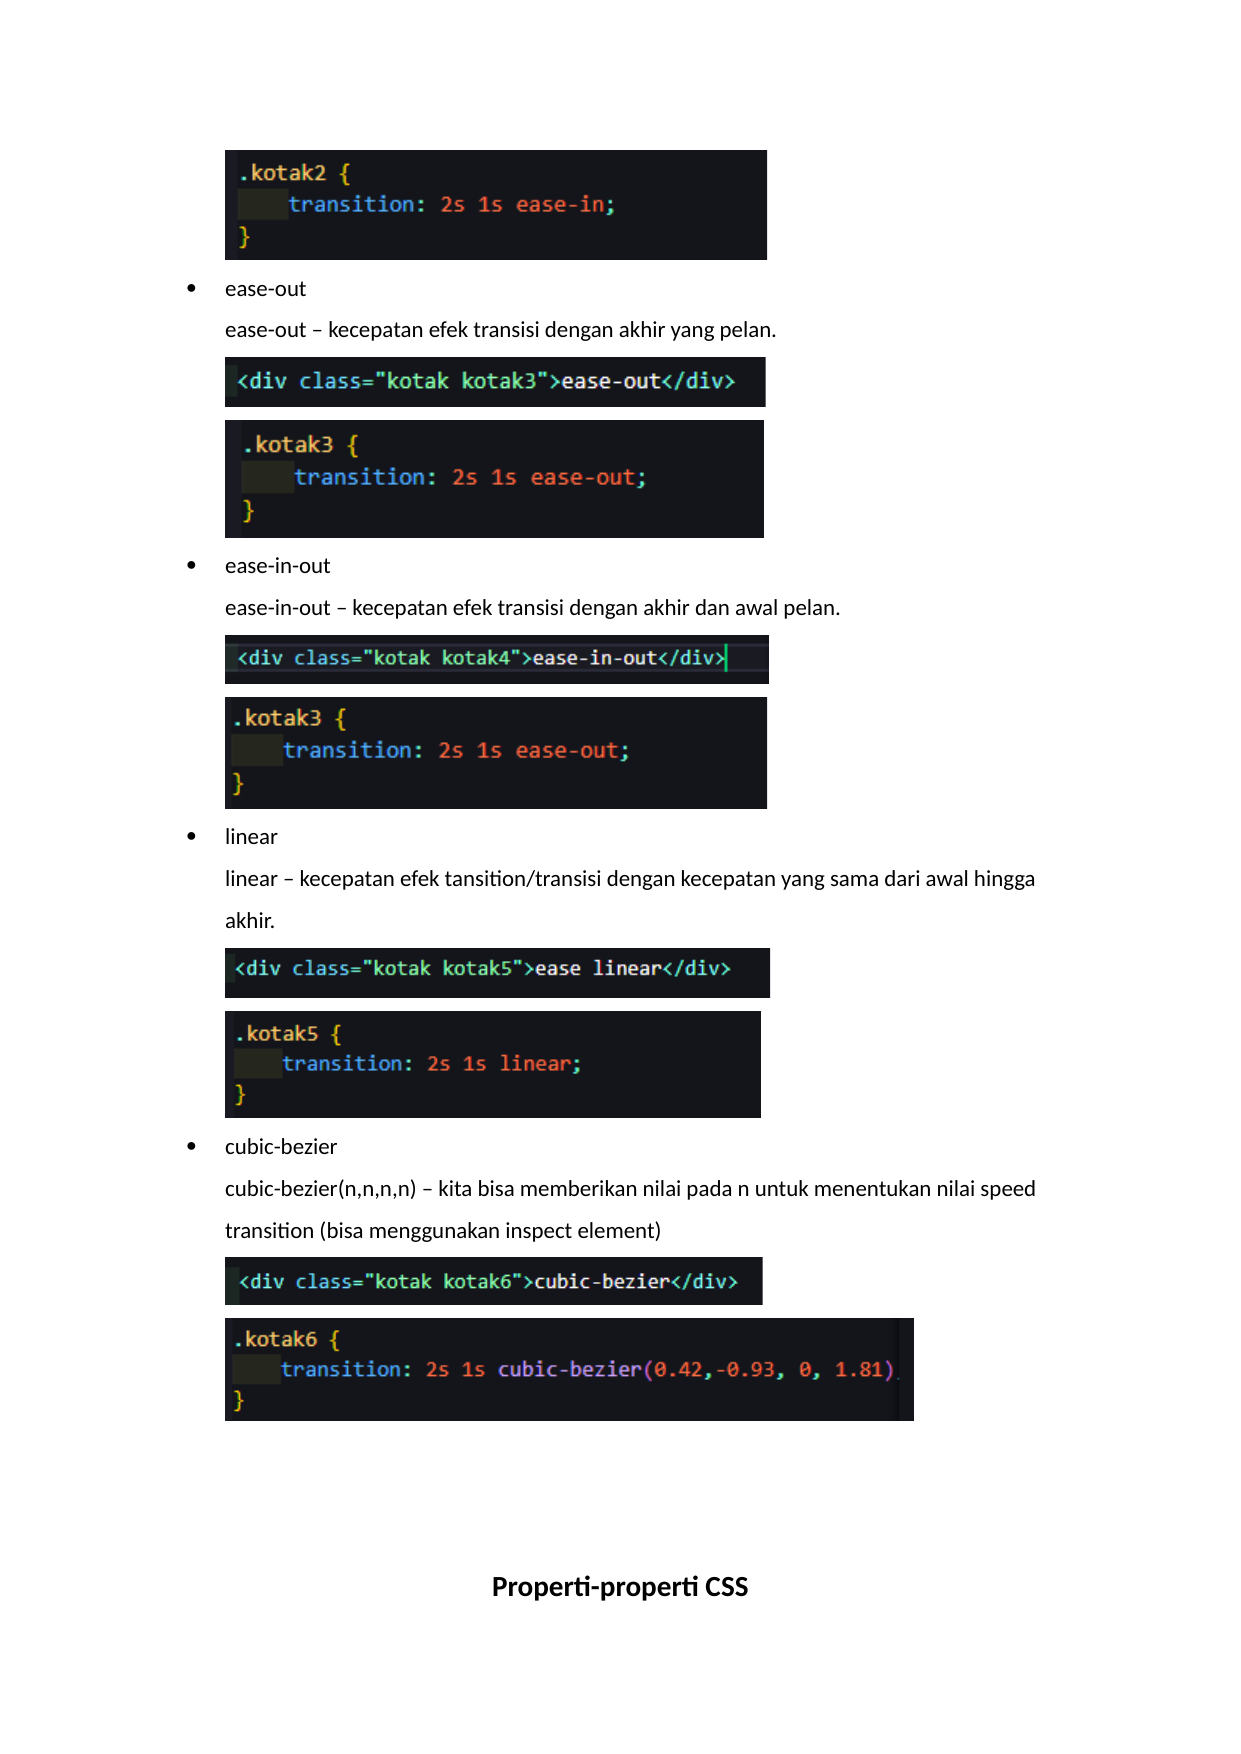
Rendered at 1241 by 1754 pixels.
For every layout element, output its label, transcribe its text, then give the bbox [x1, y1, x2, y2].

list ease-out – kecepatan efek transisi dengan akhir yang pelan. [225, 316, 1090, 344]
list ease-in-out [187, 551, 1090, 579]
picture [225, 357, 766, 407]
picture [225, 420, 764, 538]
list ease-in-out – kecepatan efek transisi dengan akhir dan awal pelan. [225, 593, 1090, 621]
list linear [187, 822, 1090, 850]
picture [225, 150, 768, 260]
picture [225, 948, 771, 998]
list linear – kecepatan efek tansition/transisi dengan kecepatan yang sama dari awal hingga akhir. [225, 864, 1090, 934]
picture [225, 1318, 914, 1421]
list ease-out [187, 274, 1090, 302]
list cubic-bezier [187, 1132, 1090, 1160]
list cubic-bezier(n,n,n,n) – kita bisa memberikan nilai pada n untuk menentukan nilai speed transition (bisa menggunakan inspect element) [225, 1174, 1090, 1244]
picture [225, 635, 769, 684]
picture [225, 1257, 763, 1305]
text Properti-properti CSS [150, 1568, 1090, 1604]
picture [225, 1011, 761, 1118]
picture [225, 697, 768, 809]
